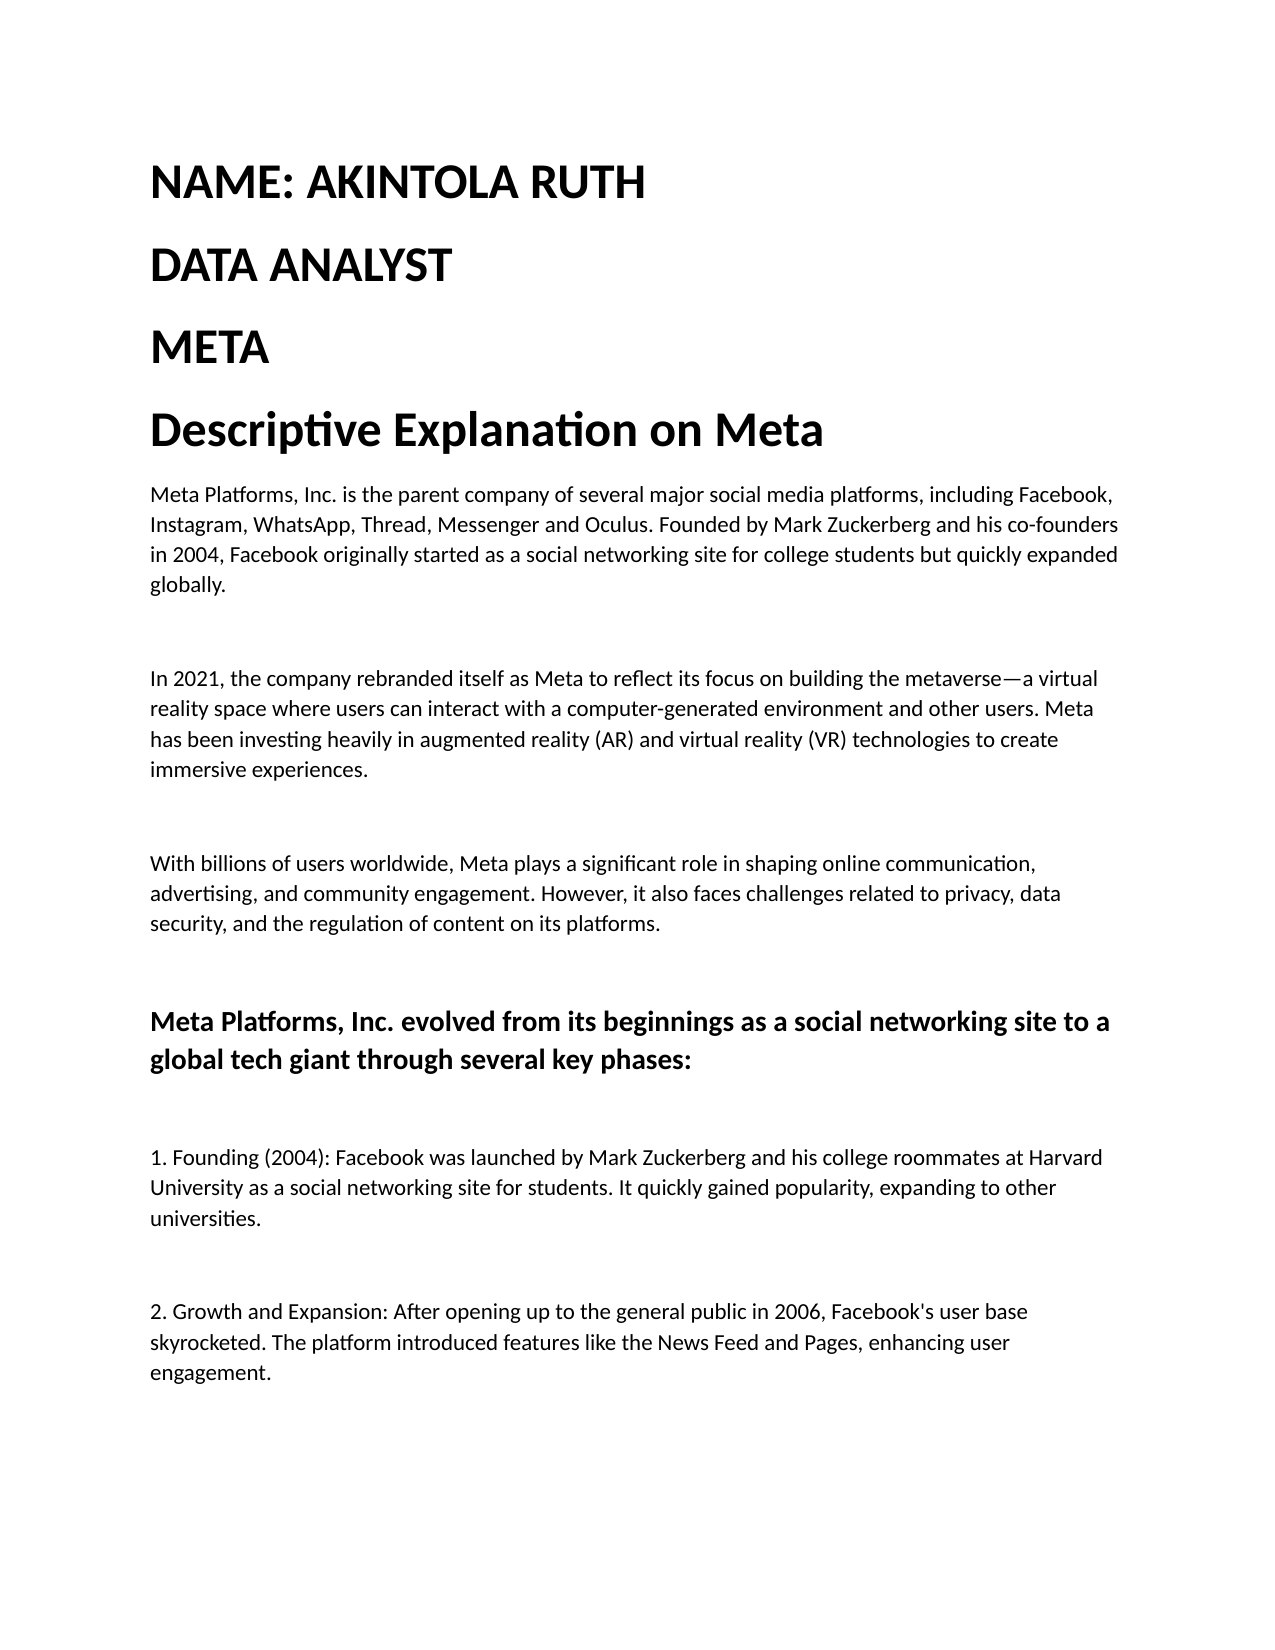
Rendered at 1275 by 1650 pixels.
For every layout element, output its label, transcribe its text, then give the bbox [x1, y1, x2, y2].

text In 2021, the company rebranded itself as Meta to reflect its focus on building the metaverse—a virtual reality space where users can interact with a computer-generated environment and other users. Meta has been investing heavily in augmented reality (AR) and virtual reality (VR) technologies to create immersive experiences. [150, 664, 1125, 783]
text NAME: AKINTOLA RUTH [150, 150, 1125, 211]
text Descriptive Explanation on Meta [150, 397, 1125, 458]
text With billions of users worldwide, Meta plays a significant role in shaping online communication, advertising, and community engagement. However, it also faces challenges related to privacy, data security, and the regulation of content on its platforms. [150, 849, 1125, 937]
text Meta Platforms, Inc. is the parent company of several major social media platforms, including Facebook, Instagram, WhatsApp, Thread, Messenger and Oculus. Founded by Mark Zuckerberg and his co-founders in 2004, Facebook originally started as a social networking site for college students but quickly expanded globally. [150, 480, 1125, 599]
text Meta Platforms, Inc. evolved from its beginnings as a social networking site to a global tech giant through several key phases: [150, 1003, 1125, 1077]
text META [150, 315, 1125, 376]
text 2. Growth and Expansion: After opening up to the general public in 2006, Facebook's user base skyrocketed. The platform introduced features like the News Feed and Pages, enhancing user engagement. [150, 1297, 1125, 1386]
text 1. Founding (2004): Facebook was launched by Mark Zuckerberg and his college roommates at Harvard University as a social networking site for students. It quickly gained popularity, expanding to other universities. [150, 1143, 1125, 1232]
text DATA ANALYST [150, 232, 1125, 293]
